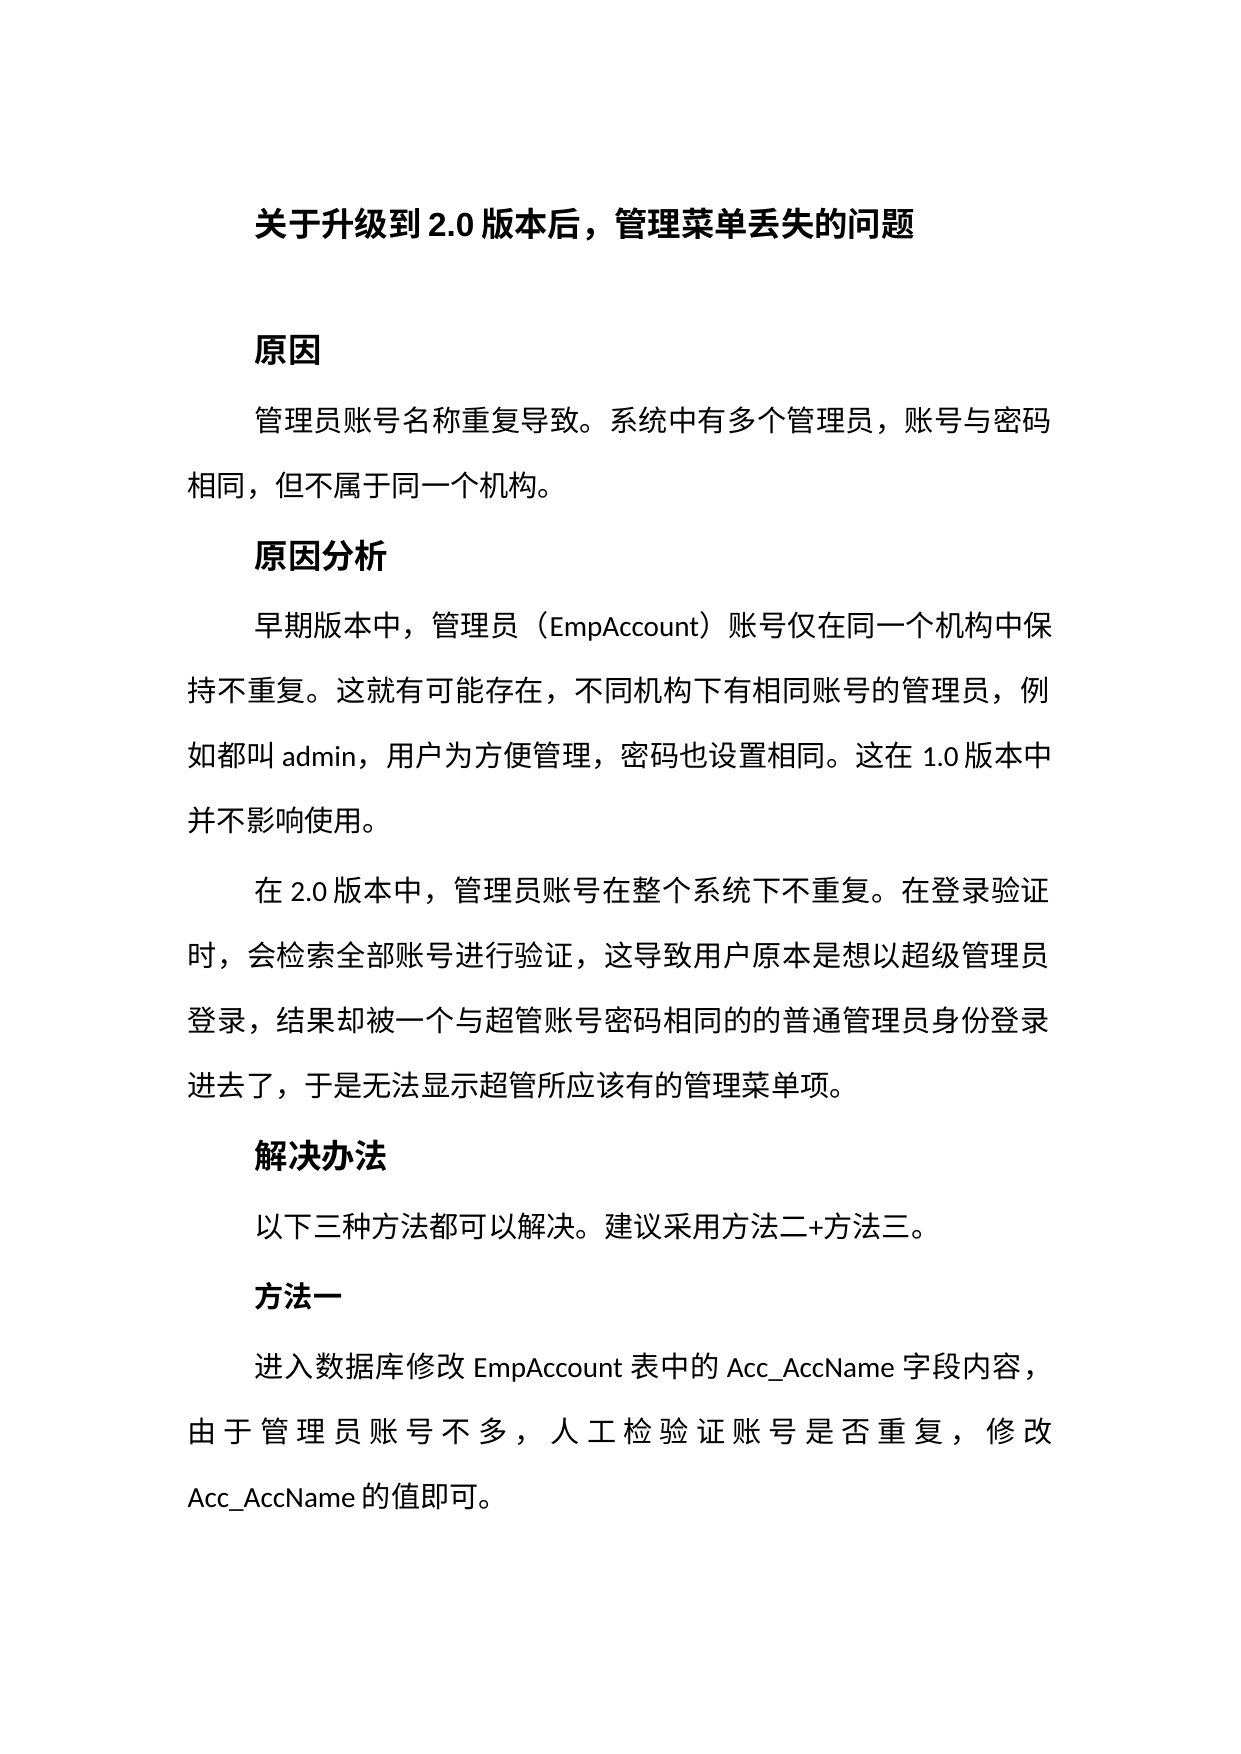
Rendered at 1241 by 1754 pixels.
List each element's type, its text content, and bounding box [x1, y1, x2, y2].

text 进入数据库修改EmpAccount表中的Acc_AccName字段内容，由于管理员账号不多，人工检验证账号是否重复，修改Acc_AccName的值即可。 [187, 1332, 1053, 1527]
text 在2.0版本中，管理员账号在整个系统下不重复。在登录验证时，会检索全部账号进行验证，这导致用户原本是想以超级管理员登录，结果却被一个与超管账号密码相同的的普通管理员身份登录进去了，于是无法显示超管所应该有的管理菜单项。 [187, 857, 1053, 1117]
text 以下三种方法都可以解决。建议采用方法二+方法三。 [187, 1192, 1053, 1257]
text 方法一 [187, 1262, 1053, 1327]
text 早期版本中，管理员（EmpAccount）账号仅在同一个机构中保持不重复。这就有可能存在，不同机构下有相同账号的管理员，例如都叫admin，用户为方便管理，密码也设置相同。这在1.0版本中并不影响使用。 [187, 591, 1053, 851]
subtitle 原因分析 [187, 521, 1053, 586]
subtitle 关于升级到2.0版本后，管理菜单丢失的问题 [187, 189, 1053, 254]
text 管理员账号名称重复导致。系统中有多个管理员，账号与密码相同，但不属于同一个机构。 [187, 386, 1053, 516]
subtitle 解决办法 [187, 1122, 1053, 1187]
subtitle 原因 [187, 316, 1053, 381]
